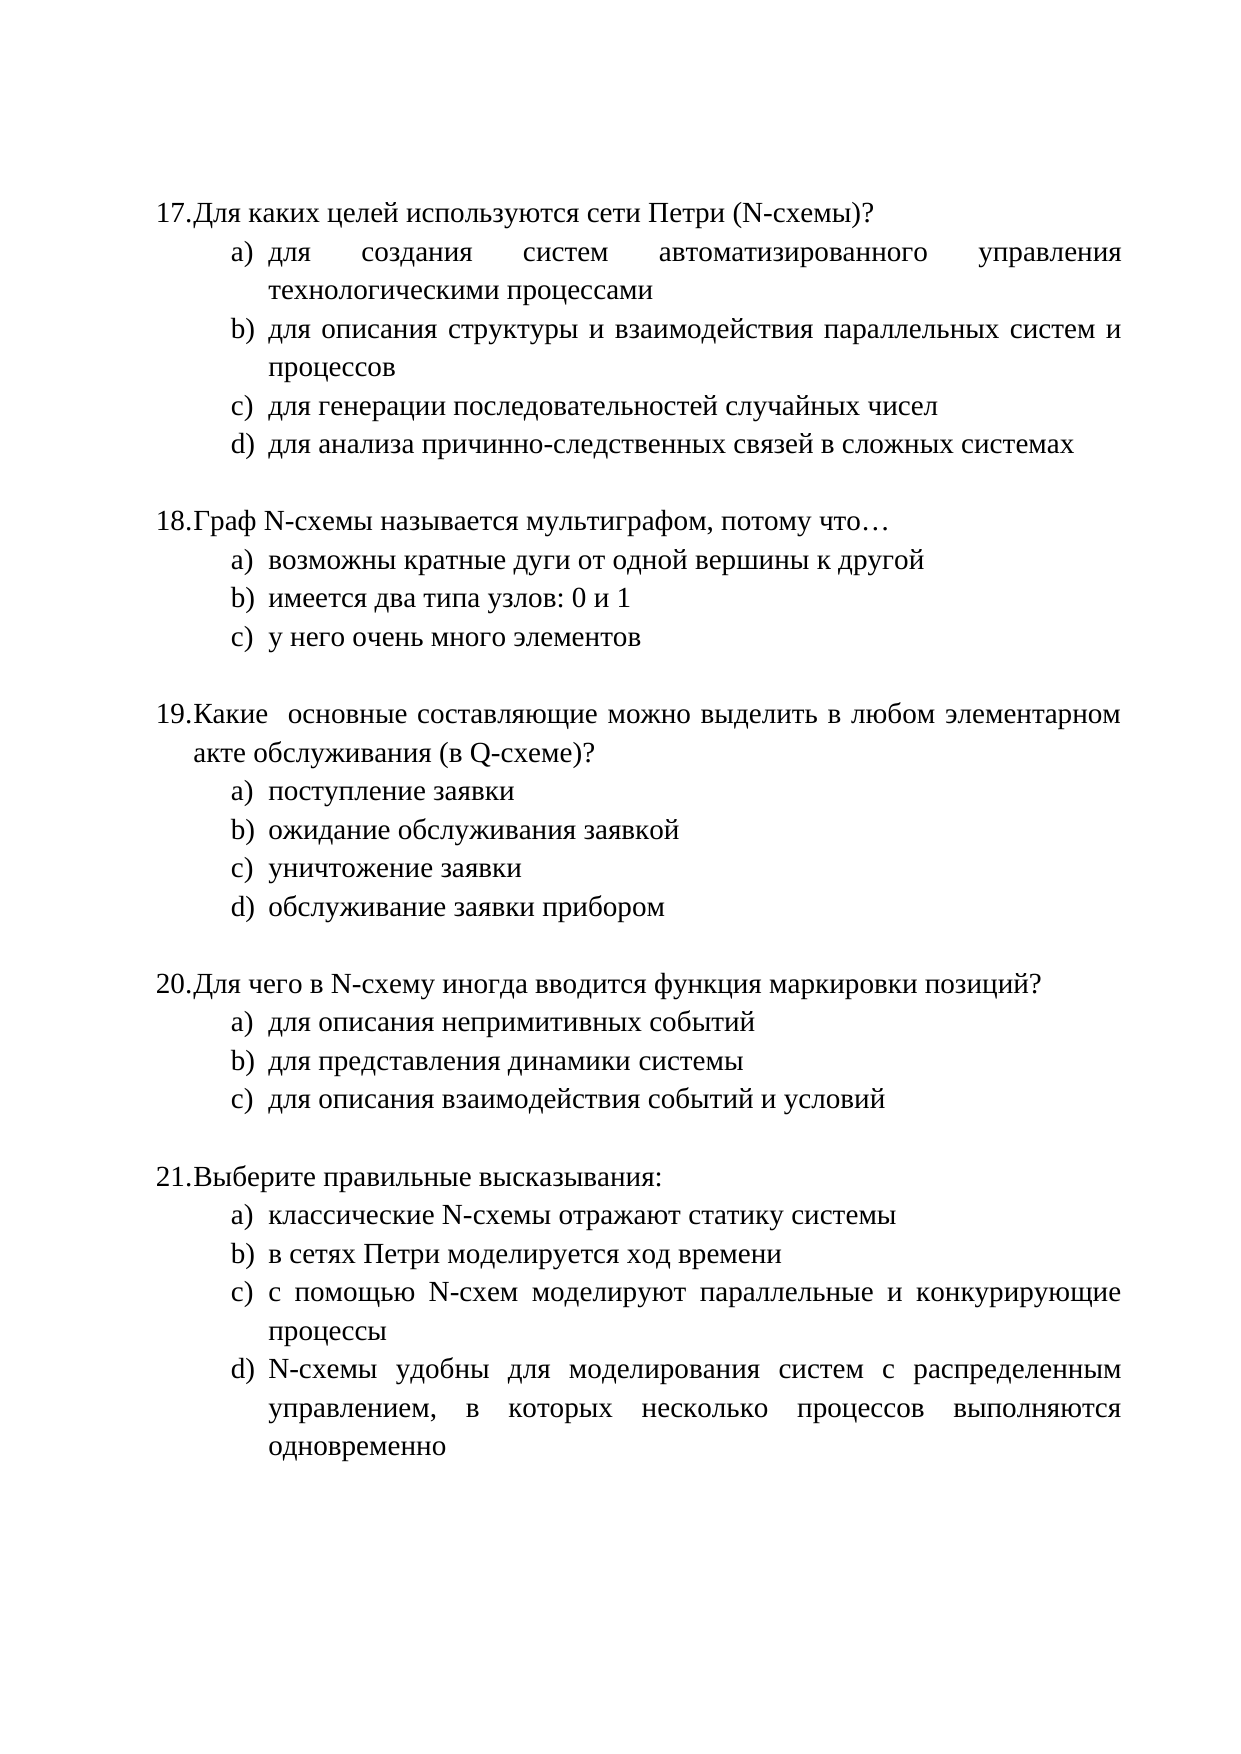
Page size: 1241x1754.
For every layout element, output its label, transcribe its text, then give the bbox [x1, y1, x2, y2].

list Какие основные составляющие можно выделить в любом элементарном акте обслуживания (в Q-схеме)? [156, 696, 1122, 768]
list Выберите правильные высказывания: [156, 1159, 1122, 1192]
list Для чего в N-схему иногда вводится функция маркировки позиций? [156, 966, 1122, 999]
list N-схемы удобны для моделирования систем с распределенным управлением, в которых несколько процессов выполняются одновременно [231, 1351, 1122, 1462]
list поступление заявки [231, 773, 1122, 807]
list для описания взаимодействия событий и условий [231, 1082, 1122, 1115]
list возможны кратные дуги от одной вершины к другой [231, 542, 1122, 576]
list ожидание обслуживания заявкой [231, 812, 1122, 845]
list для представления динамики системы [231, 1043, 1122, 1077]
list для генерации последовательностей случайных чисел [231, 388, 1122, 421]
list для описания структуры и взаимодействия параллельных систем и процессов [231, 311, 1122, 383]
list классические N-схемы отражают статику системы [231, 1197, 1122, 1231]
list с помощью N-схем моделируют параллельные и конкурирующие процессы [231, 1274, 1122, 1346]
list для описания непримитивных событий [231, 1004, 1122, 1038]
list уничтожение заявки [231, 850, 1122, 884]
list для анализа причинно-следственных связей в сложных системах [231, 426, 1122, 460]
list Для каких целей используются сети Петри (N-схемы)? [156, 195, 1122, 229]
list у него очень много элементов [231, 619, 1122, 653]
list в сетях Петри моделируется ход времени [231, 1236, 1122, 1269]
list для создания систем автоматизированного управления технологическими процессами [231, 234, 1122, 306]
list обслуживание заявки прибором [231, 889, 1122, 922]
list Граф N-схемы называется мультиграфом, потому что… [156, 503, 1122, 537]
list имеется два типа узлов: 0 и 1 [231, 581, 1122, 614]
